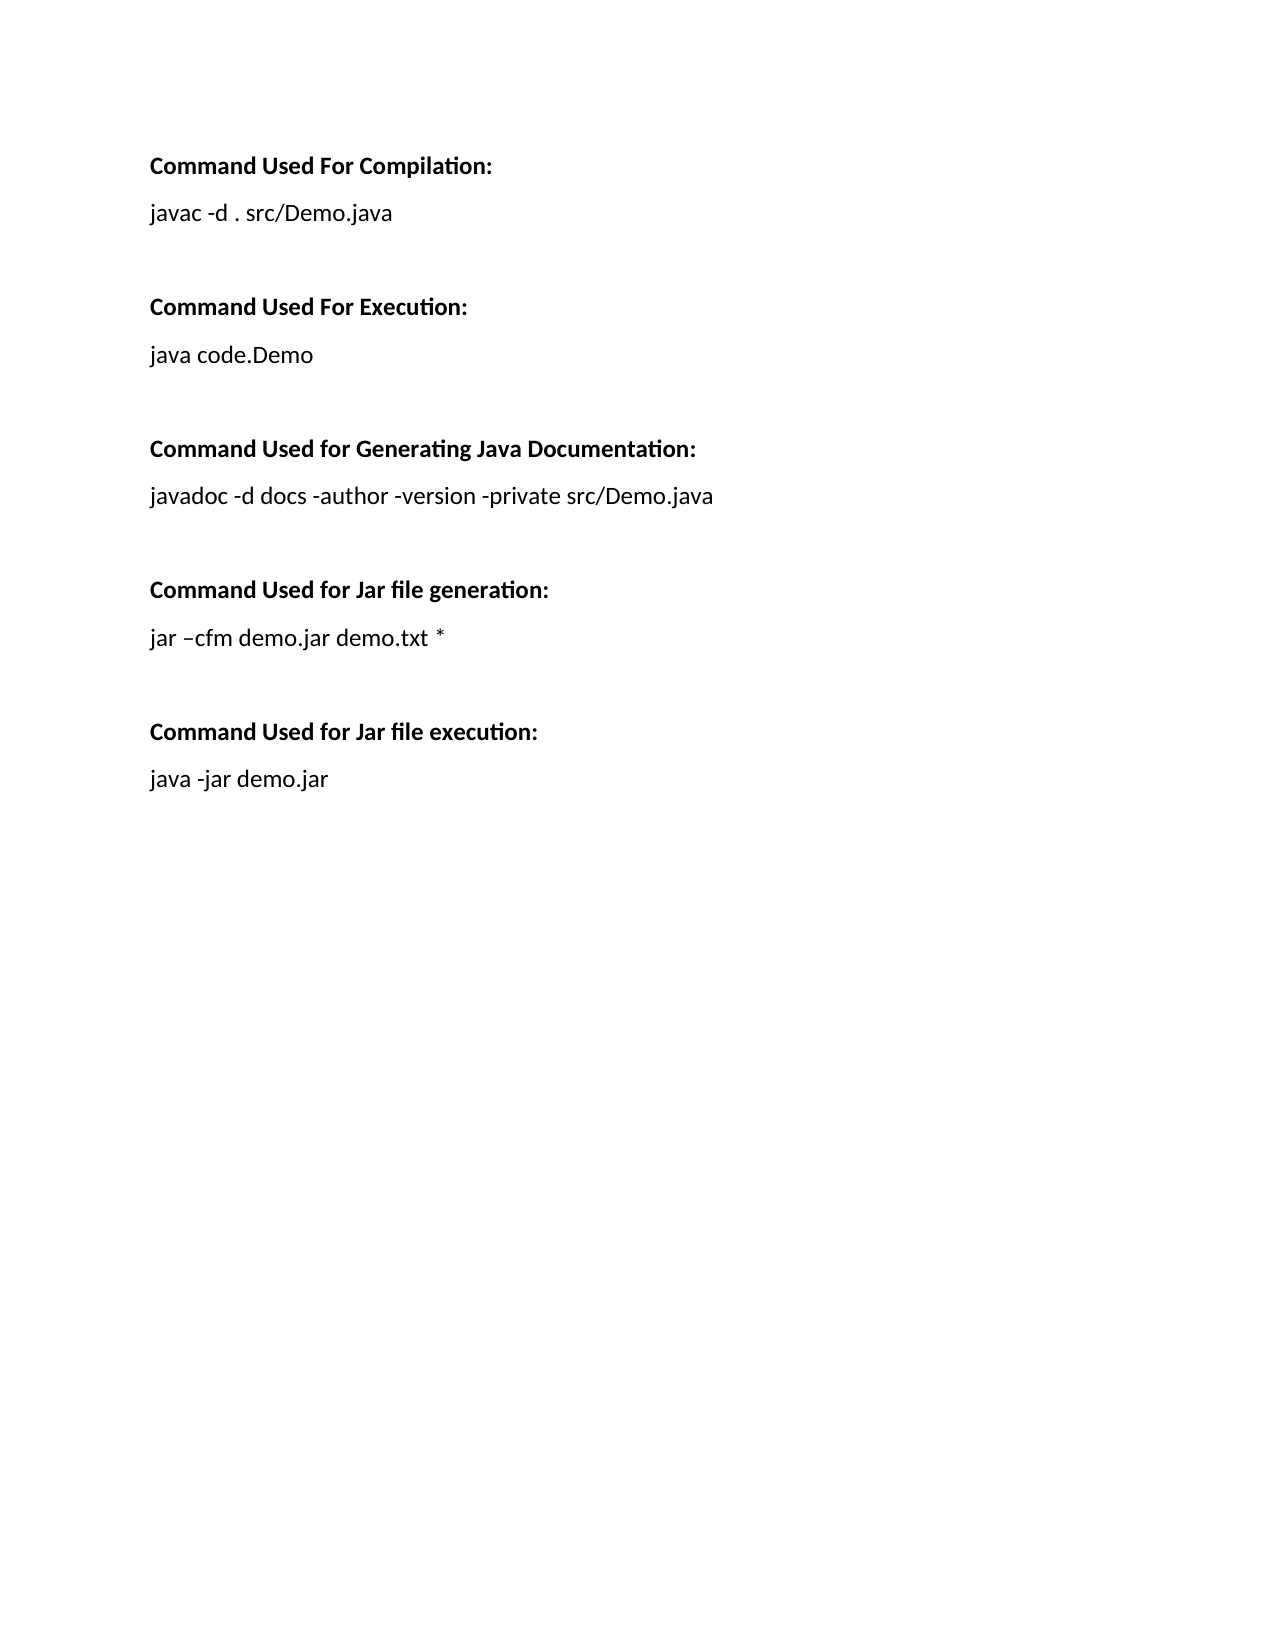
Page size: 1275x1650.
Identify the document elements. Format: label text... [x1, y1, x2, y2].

text Command Used for Jar file generation: [150, 575, 1125, 605]
text javac -d . src/Demo.java [150, 197, 1125, 228]
text java code.Demo [150, 339, 1125, 369]
text jar –cfm demo.jar demo.txt * [150, 622, 1125, 652]
text Command Used For Compilation: [150, 150, 1125, 181]
text javadoc -d docs -author -version -private src/Demo.java [150, 480, 1125, 511]
text Command Used for Generating Java Documentation: [150, 433, 1125, 464]
text java -jar demo.jar [150, 763, 1125, 794]
text Command Used for Jar file execution: [150, 716, 1125, 747]
text Command Used For Execution: [150, 292, 1125, 322]
